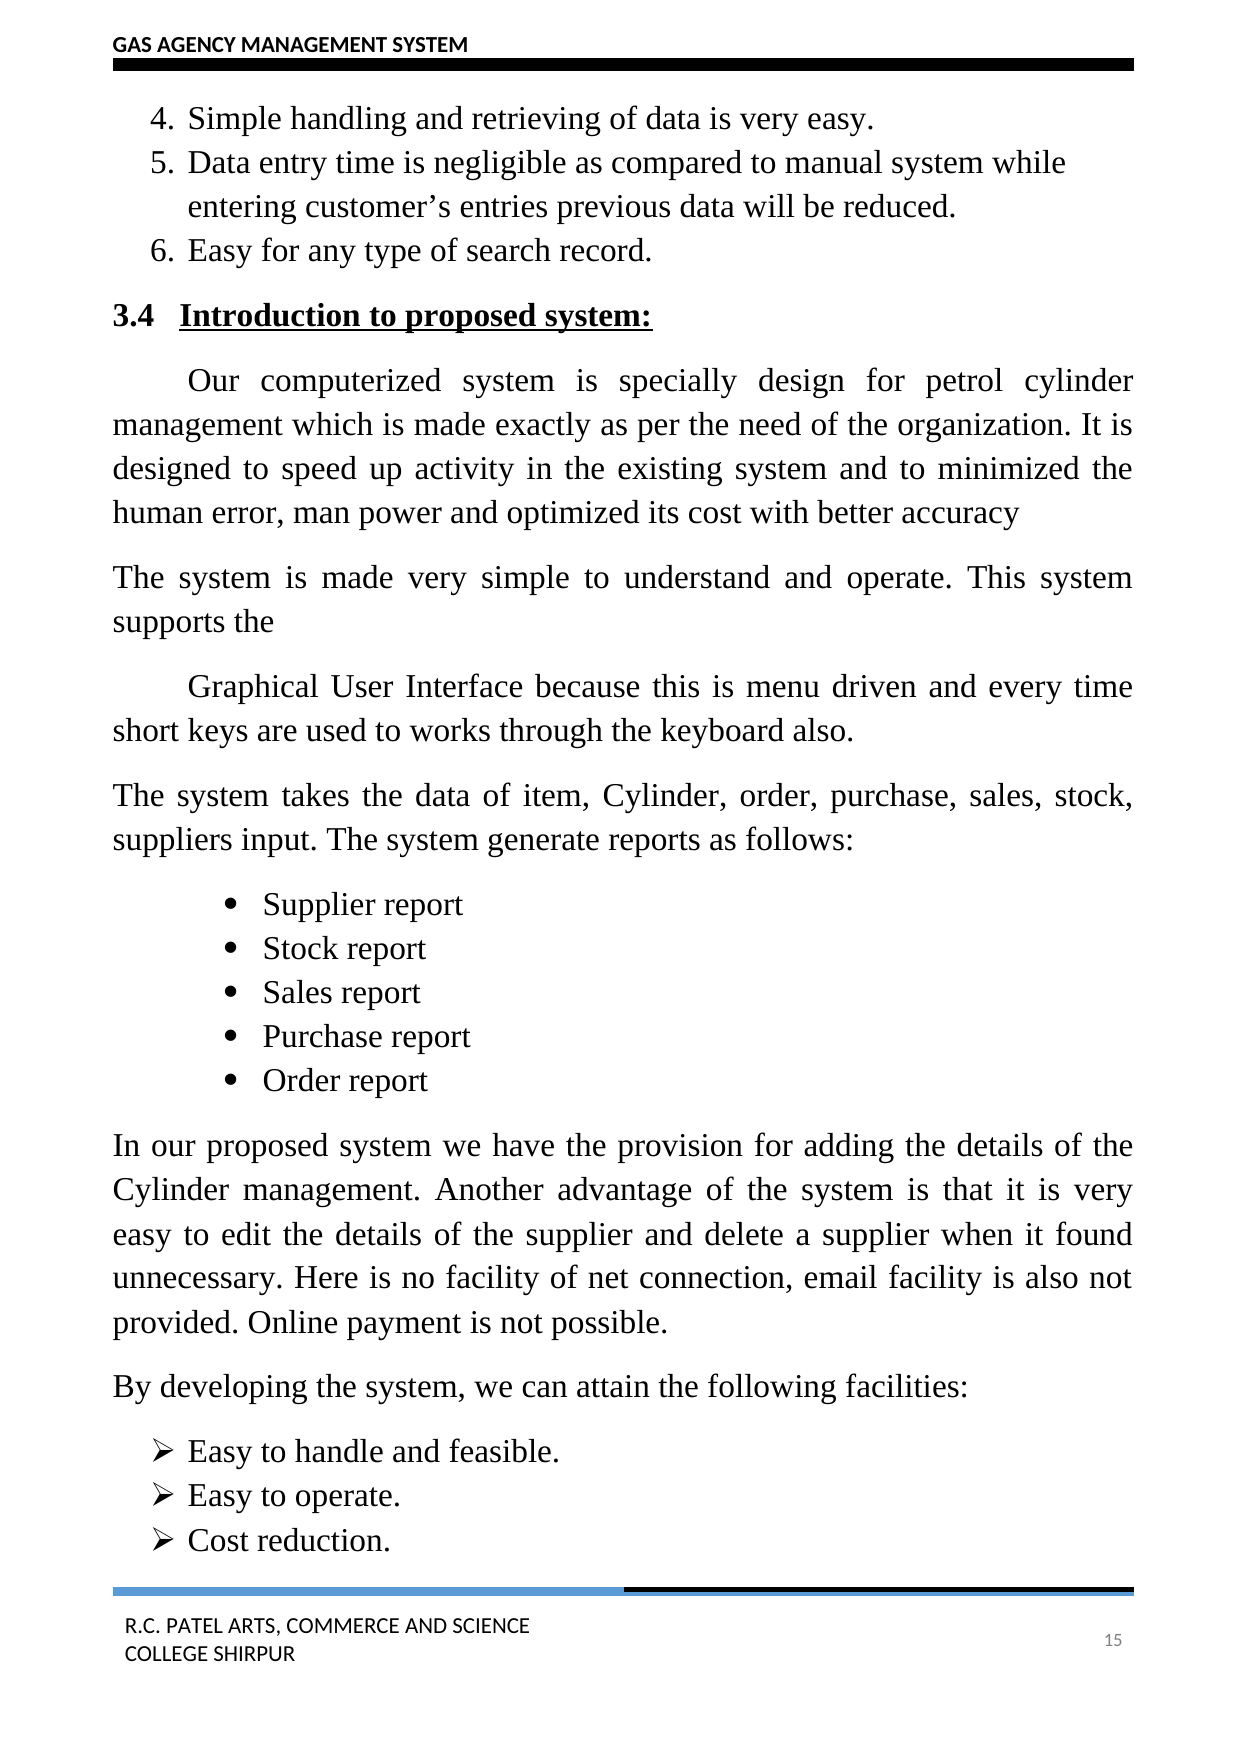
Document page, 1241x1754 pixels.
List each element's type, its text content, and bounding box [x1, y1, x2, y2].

list Supplier report [225, 884, 1134, 923]
list Sales report [225, 973, 1134, 1011]
text Graphical User Interface because this is menu driven and every time short keys are used to works through the keyboard also. [112, 667, 1134, 749]
list Stock report [225, 928, 1134, 967]
list Data entry time is negligible as compared to manual system while entering customer’s entries previous data will be reduced. [150, 143, 1134, 225]
text By developing the system, we can attain the following facilities: [112, 1367, 1134, 1405]
list Easy to handle and feasible. [150, 1432, 1134, 1470]
list Simple handling and retrieving of data is very easy. [150, 98, 1134, 137]
list Order report [225, 1061, 1134, 1099]
list Easy to operate. [150, 1476, 1134, 1514]
text The system is made very simple to understand and operate. This system supports the [112, 558, 1134, 640]
list Easy for any type of search record. [150, 231, 1134, 269]
list Purchase report [225, 1017, 1134, 1055]
text In our proposed system we have the provision for adding the details of the Cylinder management. Another advantage of the system is that it is very easy to edit the details of the supplier and delete a supplier when it found unnecessary. Here is no facility of net connection, email facility is also not provided. Online payment is not possible. [112, 1126, 1134, 1340]
text 3.4 Introduction to proposed system: [112, 296, 1134, 334]
text The system takes the data of item, Cylinder, order, purchase, sales, stock, suppliers input. The system generate reports as follows: [112, 776, 1134, 858]
list Cost reduction. [150, 1520, 1134, 1558]
text Our computerized system is specially design for petrol cylinder management which is made exactly as per the need of the organization. It is designed to speed up activity in the existing system and to minimized the human error, man power and optimized its cost with better accuracy [112, 361, 1134, 531]
